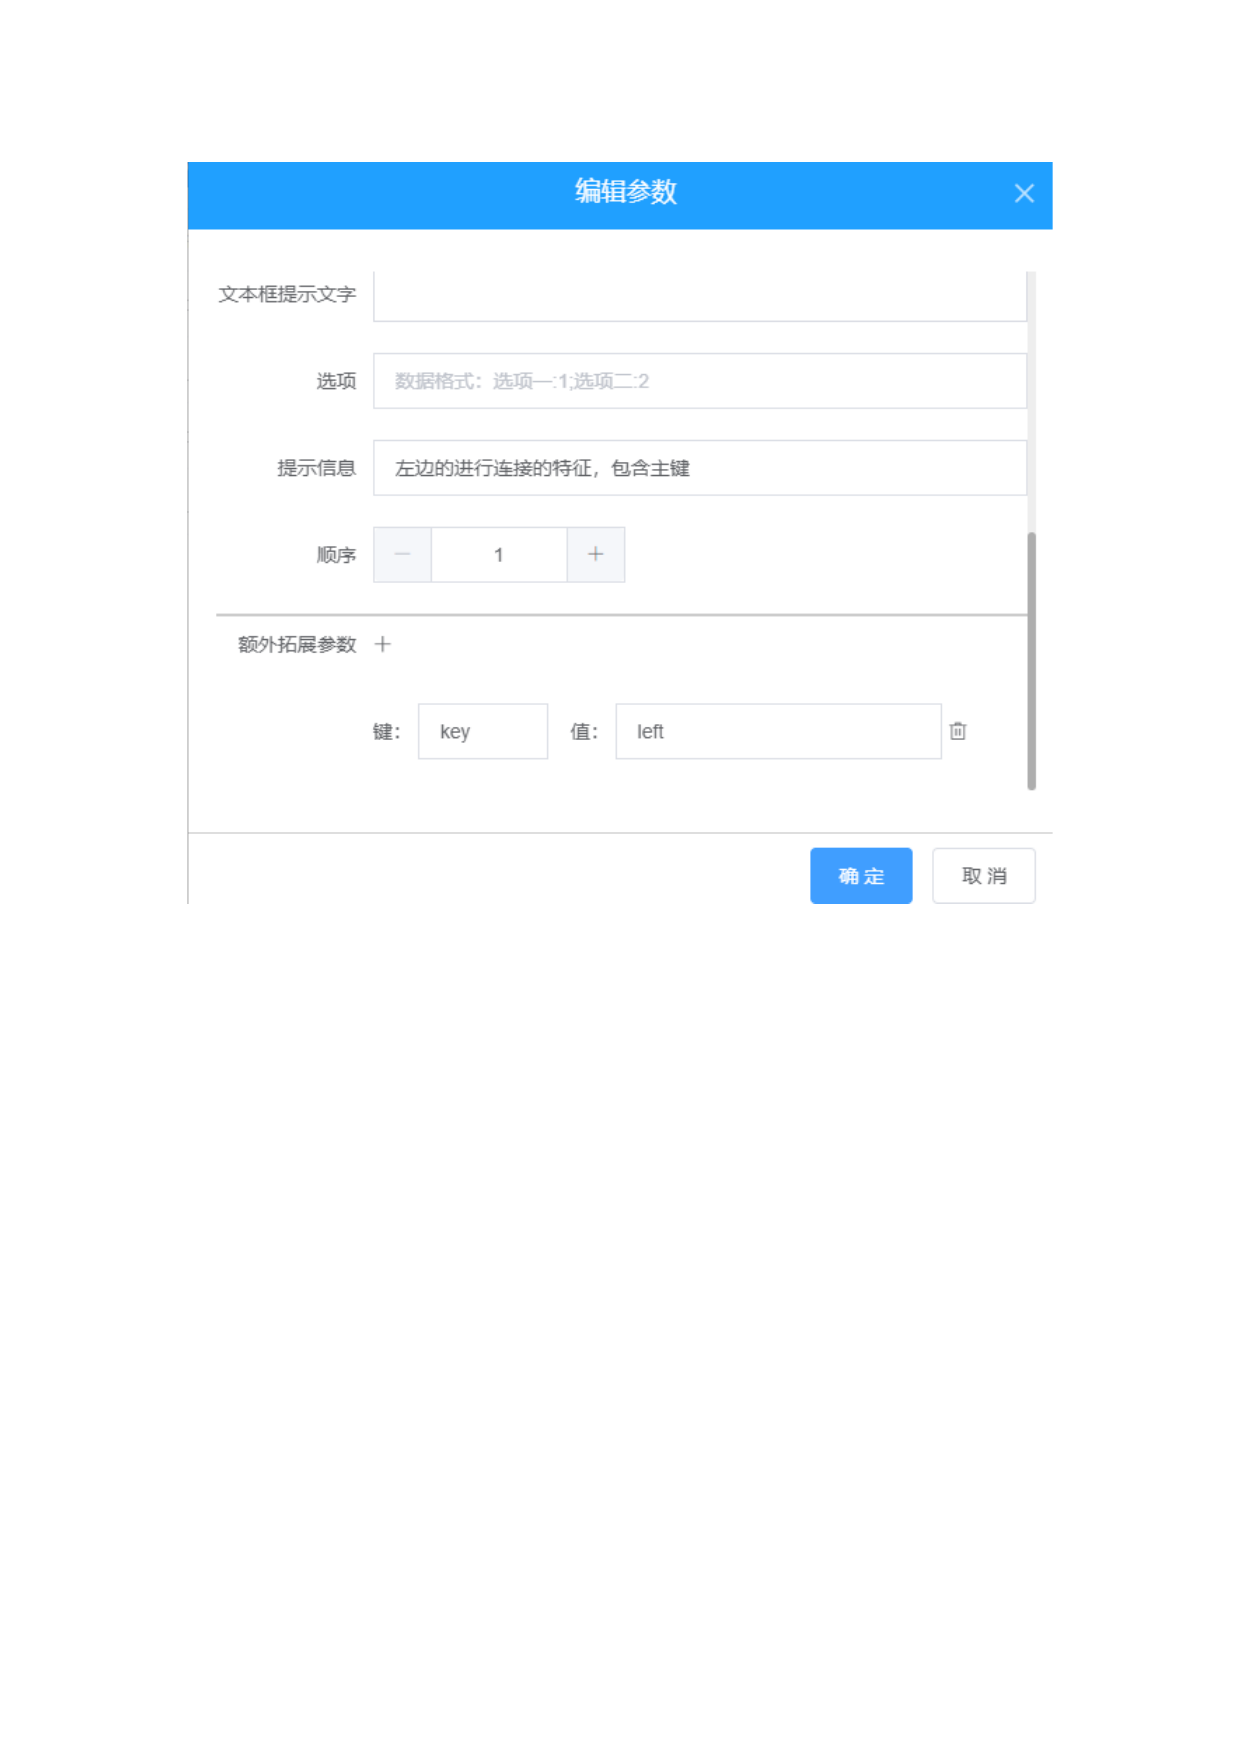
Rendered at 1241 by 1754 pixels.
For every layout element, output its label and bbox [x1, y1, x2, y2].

picture [187, 162, 1053, 904]
